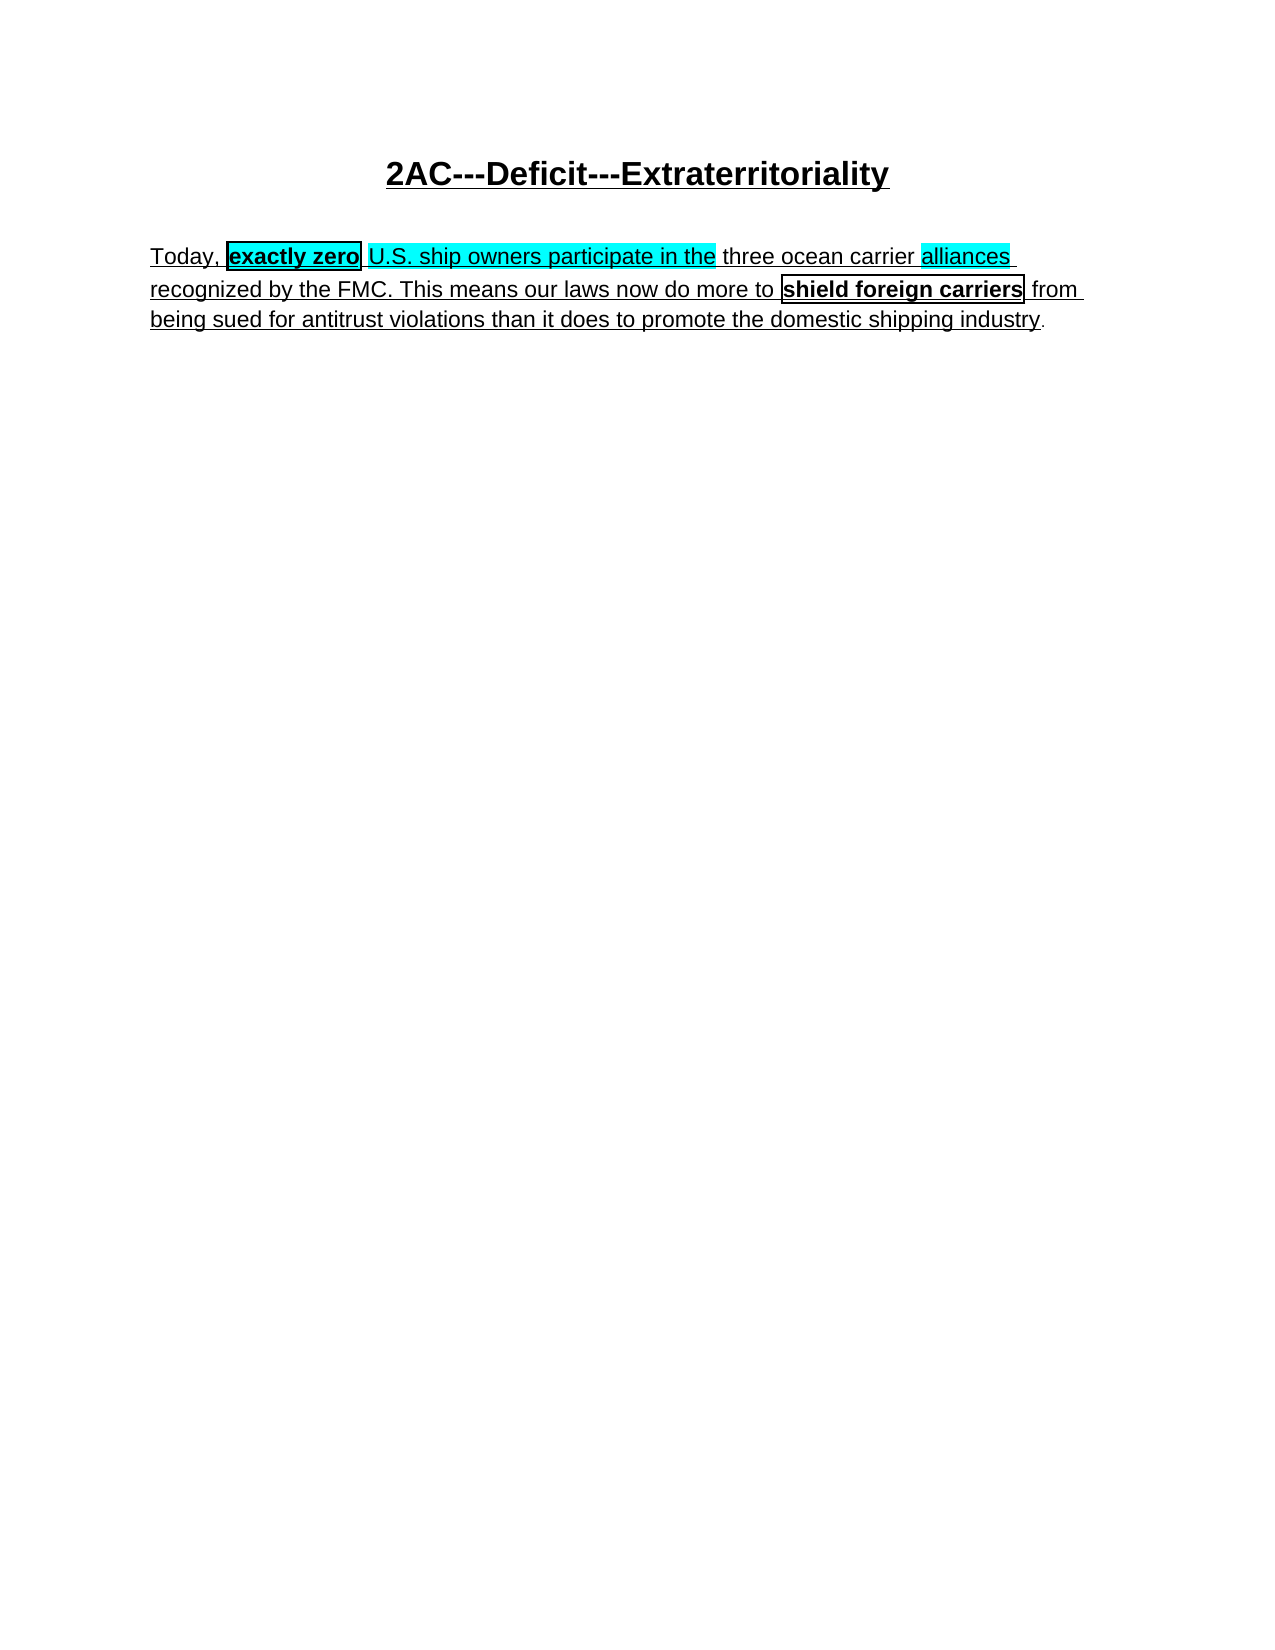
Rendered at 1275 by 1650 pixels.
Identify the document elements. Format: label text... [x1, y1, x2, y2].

text Today, exactly zero U.S. ship owners participate in the three ocean carrier alliances recognized by the FMC. This means our laws now do more to shield foreign carriers from being sued for antitrust violations than it does to promote the domestic shipping industry. [150, 241, 1125, 333]
subtitle 2AC---Deficit---Extraterritoriality [150, 154, 1125, 193]
